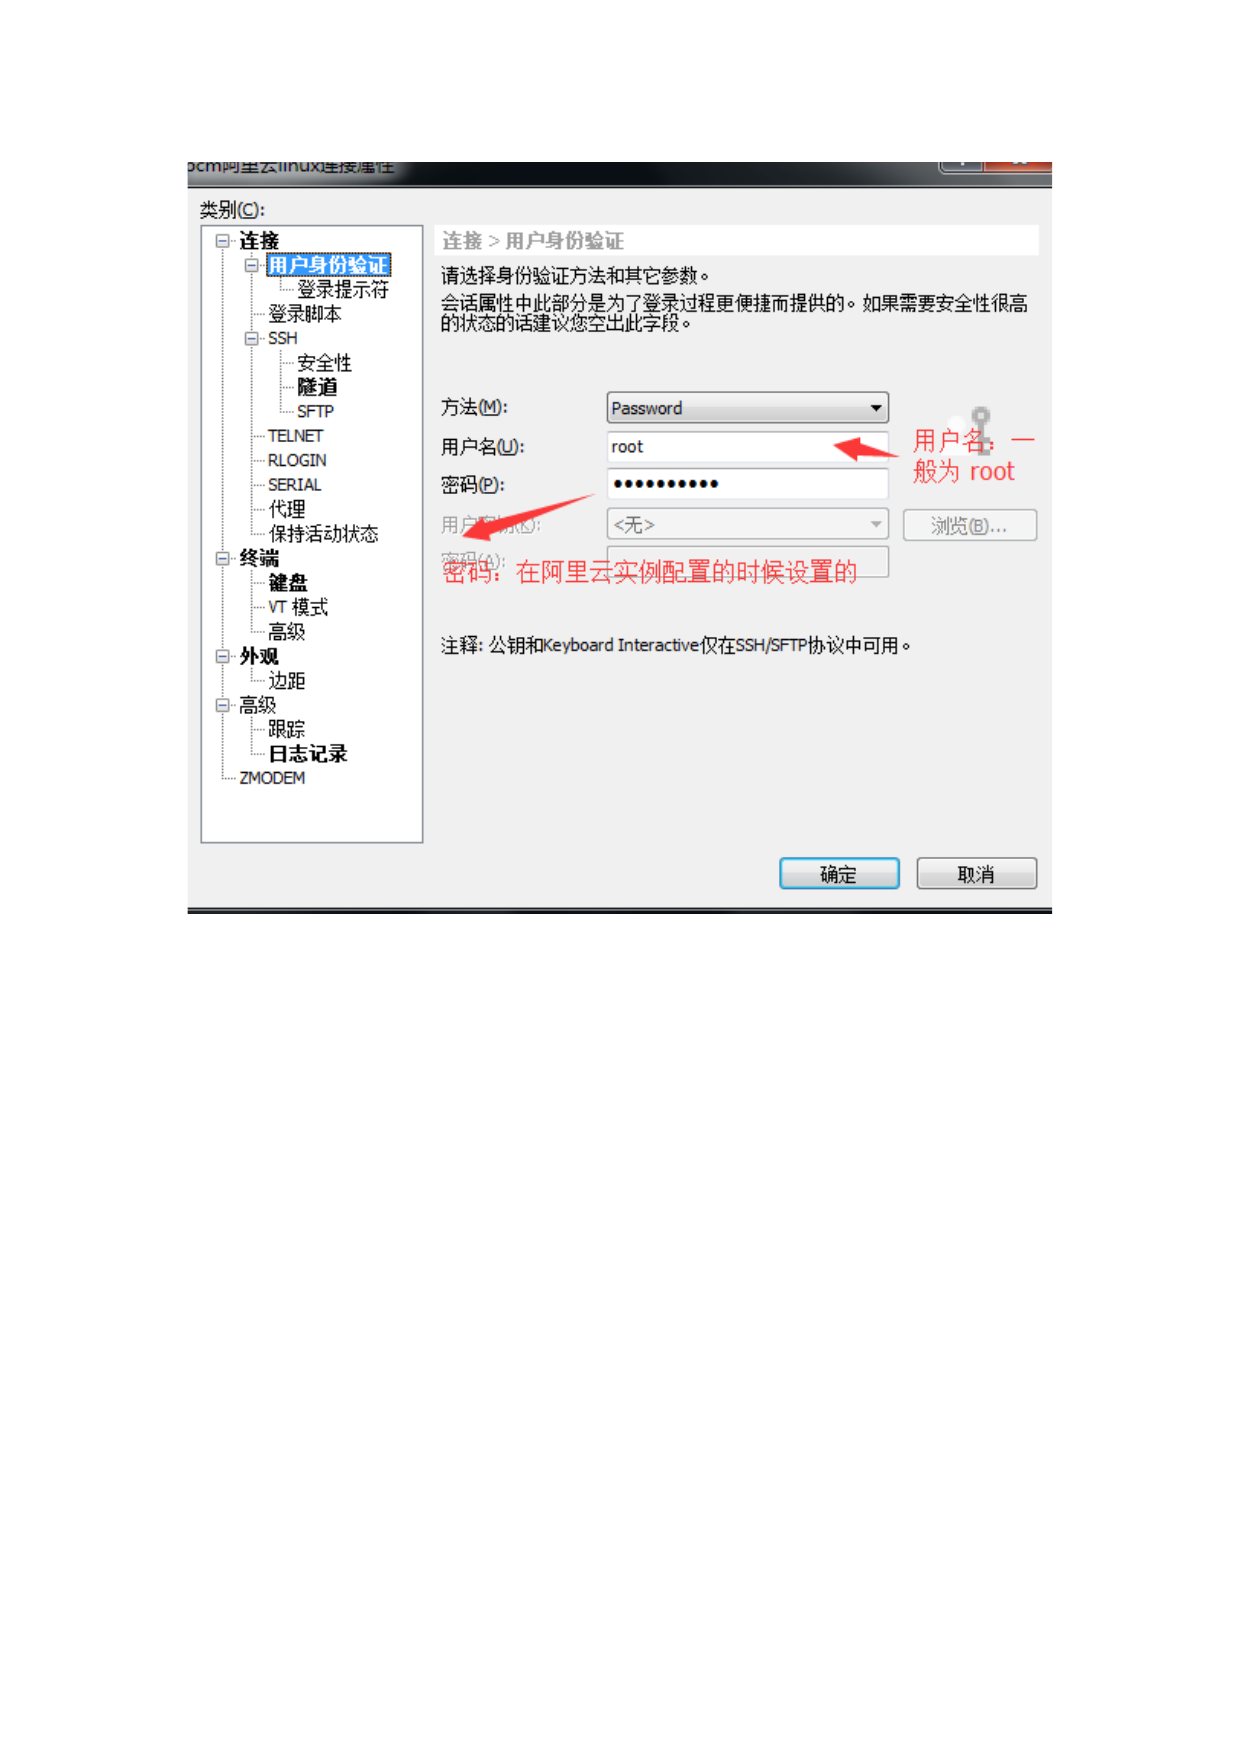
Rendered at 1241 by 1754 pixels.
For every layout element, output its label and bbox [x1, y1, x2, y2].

picture [187, 162, 1053, 914]
